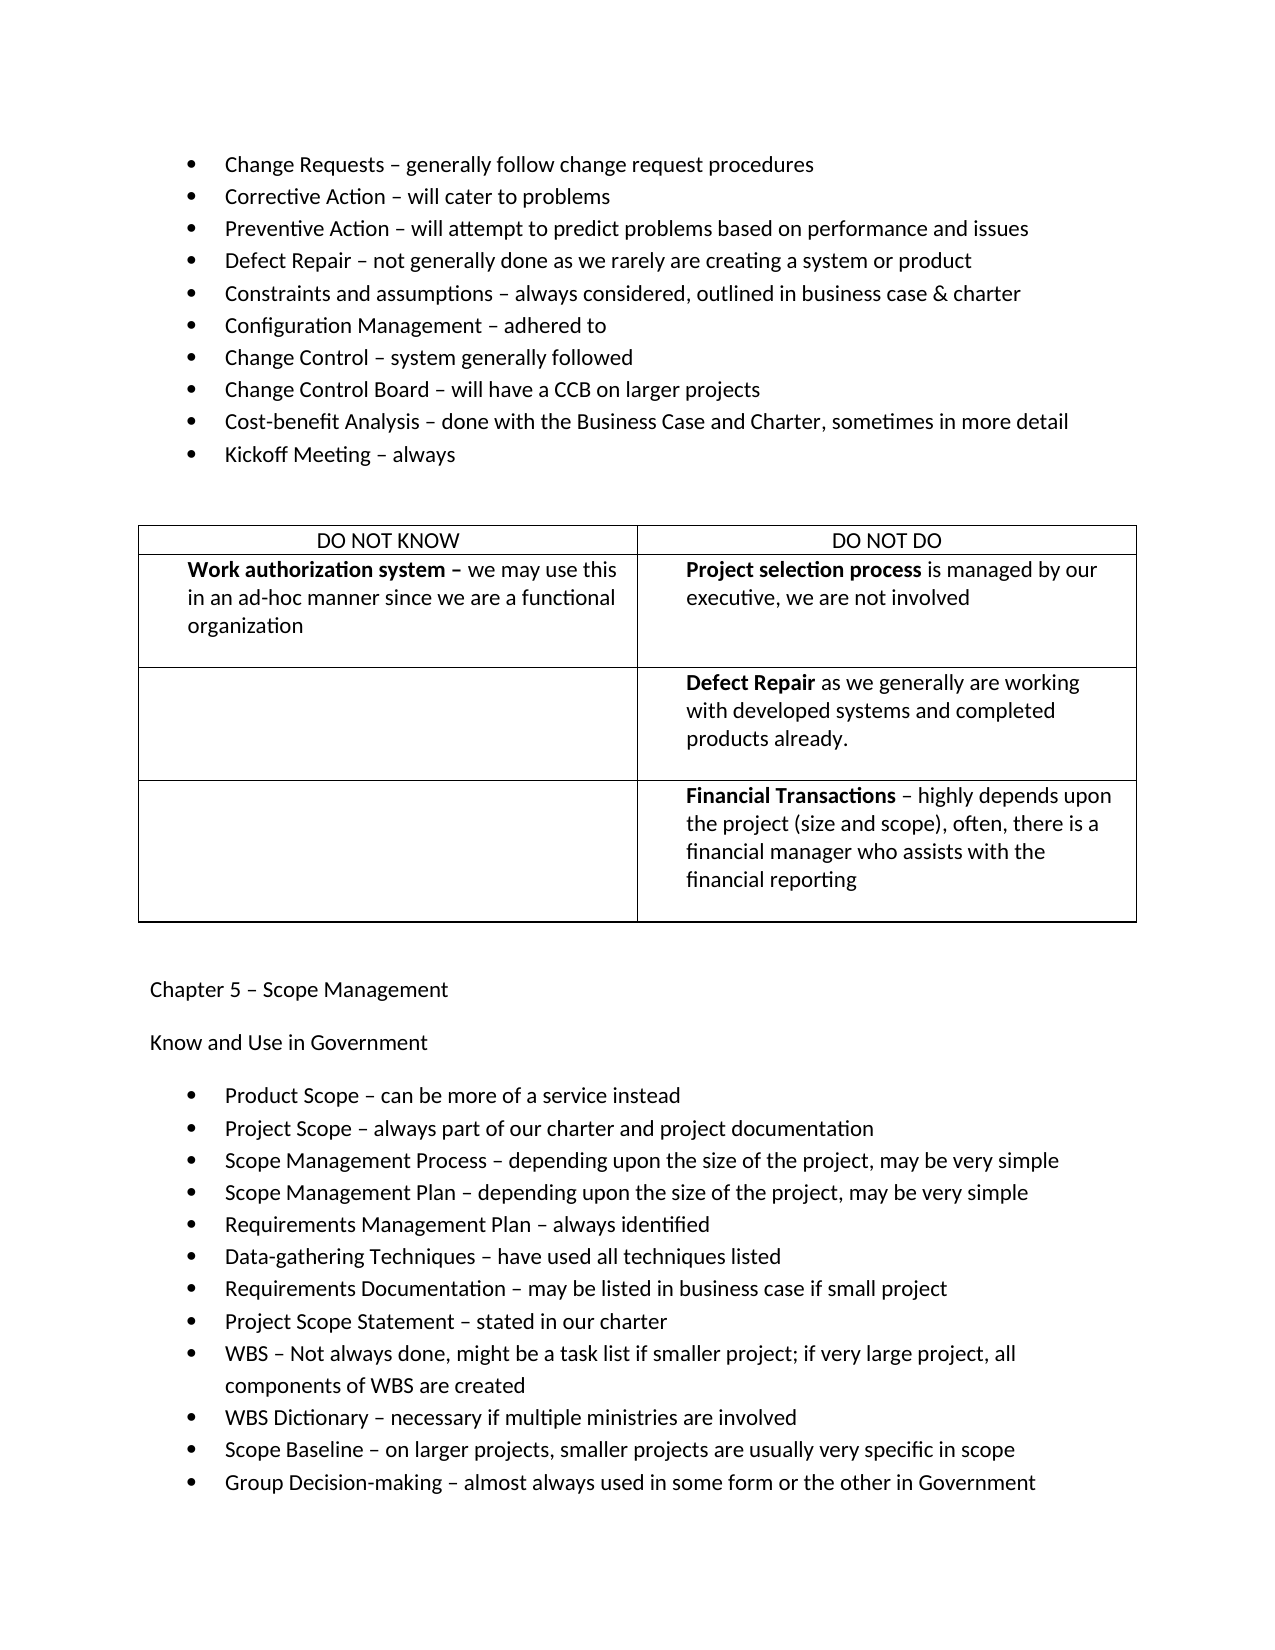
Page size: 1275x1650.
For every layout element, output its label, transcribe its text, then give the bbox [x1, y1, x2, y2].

table_cell Financial Transactions – highly depends upon the project (size and scope), often, there is a financial manager who assists with the financial reporting [638, 781, 1136, 921]
list Cost-benefit Analysis – done with the Business Case and Charter, sometimes in more detail [187, 407, 1125, 436]
text Know and Use in Government [150, 1028, 1125, 1056]
list Group Decision-making – almost always used in some form or the other in Government [187, 1468, 1125, 1496]
table_cell Defect Repair as we generally are working with developed systems and completed products already. [638, 668, 1136, 780]
list Preventive Action – will attempt to predict problems based on performance and issues [187, 214, 1125, 242]
table_cell [139, 781, 637, 921]
table_cell [139, 668, 637, 780]
list Corrective Action – will cater to problems [187, 182, 1125, 210]
table_header DO NOT KNOW [139, 526, 637, 554]
text Chapter 5 – Scope Management [150, 975, 1125, 1003]
list WBS Dictionary – necessary if multiple ministries are involved [187, 1403, 1125, 1431]
list Project Scope – always part of our charter and project documentation [187, 1114, 1125, 1142]
list Change Control – system generally followed [187, 343, 1125, 371]
table_cell Project selection process is managed by our executive, we are not involved [638, 555, 1136, 667]
list WBS – Not always done, might be a task list if smaller project; if very large project, all components of WBS are created [187, 1339, 1125, 1399]
list Change Control Board – will have a CCB on larger projects [187, 375, 1125, 403]
list Configuration Management – adhered to [187, 311, 1125, 339]
list Product Scope – can be more of a service instead [187, 1081, 1125, 1109]
list Change Requests – generally follow change request procedures [187, 150, 1125, 178]
list Requirements Management Plan – always identified [187, 1210, 1125, 1238]
table_header DO NOT DO [638, 526, 1136, 554]
list Constraints and assumptions – always considered, outlined in business case & charter [187, 279, 1125, 307]
list Scope Baseline – on larger projects, smaller projects are usually very specific in scope [187, 1436, 1125, 1463]
list Scope Management Plan – depending upon the size of the project, may be very simple [187, 1178, 1125, 1206]
list Scope Management Process – depending upon the size of the project, may be very simple [187, 1146, 1125, 1174]
list Project Scope Statement – stated in our charter [187, 1307, 1125, 1335]
list Requirements Documentation – may be listed in business case if small project [187, 1274, 1125, 1303]
list Data-gathering Techniques – have used all techniques listed [187, 1242, 1125, 1270]
table_cell Work authorization system – we may use this in an ad-hoc manner since we are a functional organization [139, 555, 637, 667]
list Defect Repair – not generally done as we rarely are creating a system or product [187, 247, 1125, 274]
list Kickoff Meeting – always [187, 440, 1125, 468]
